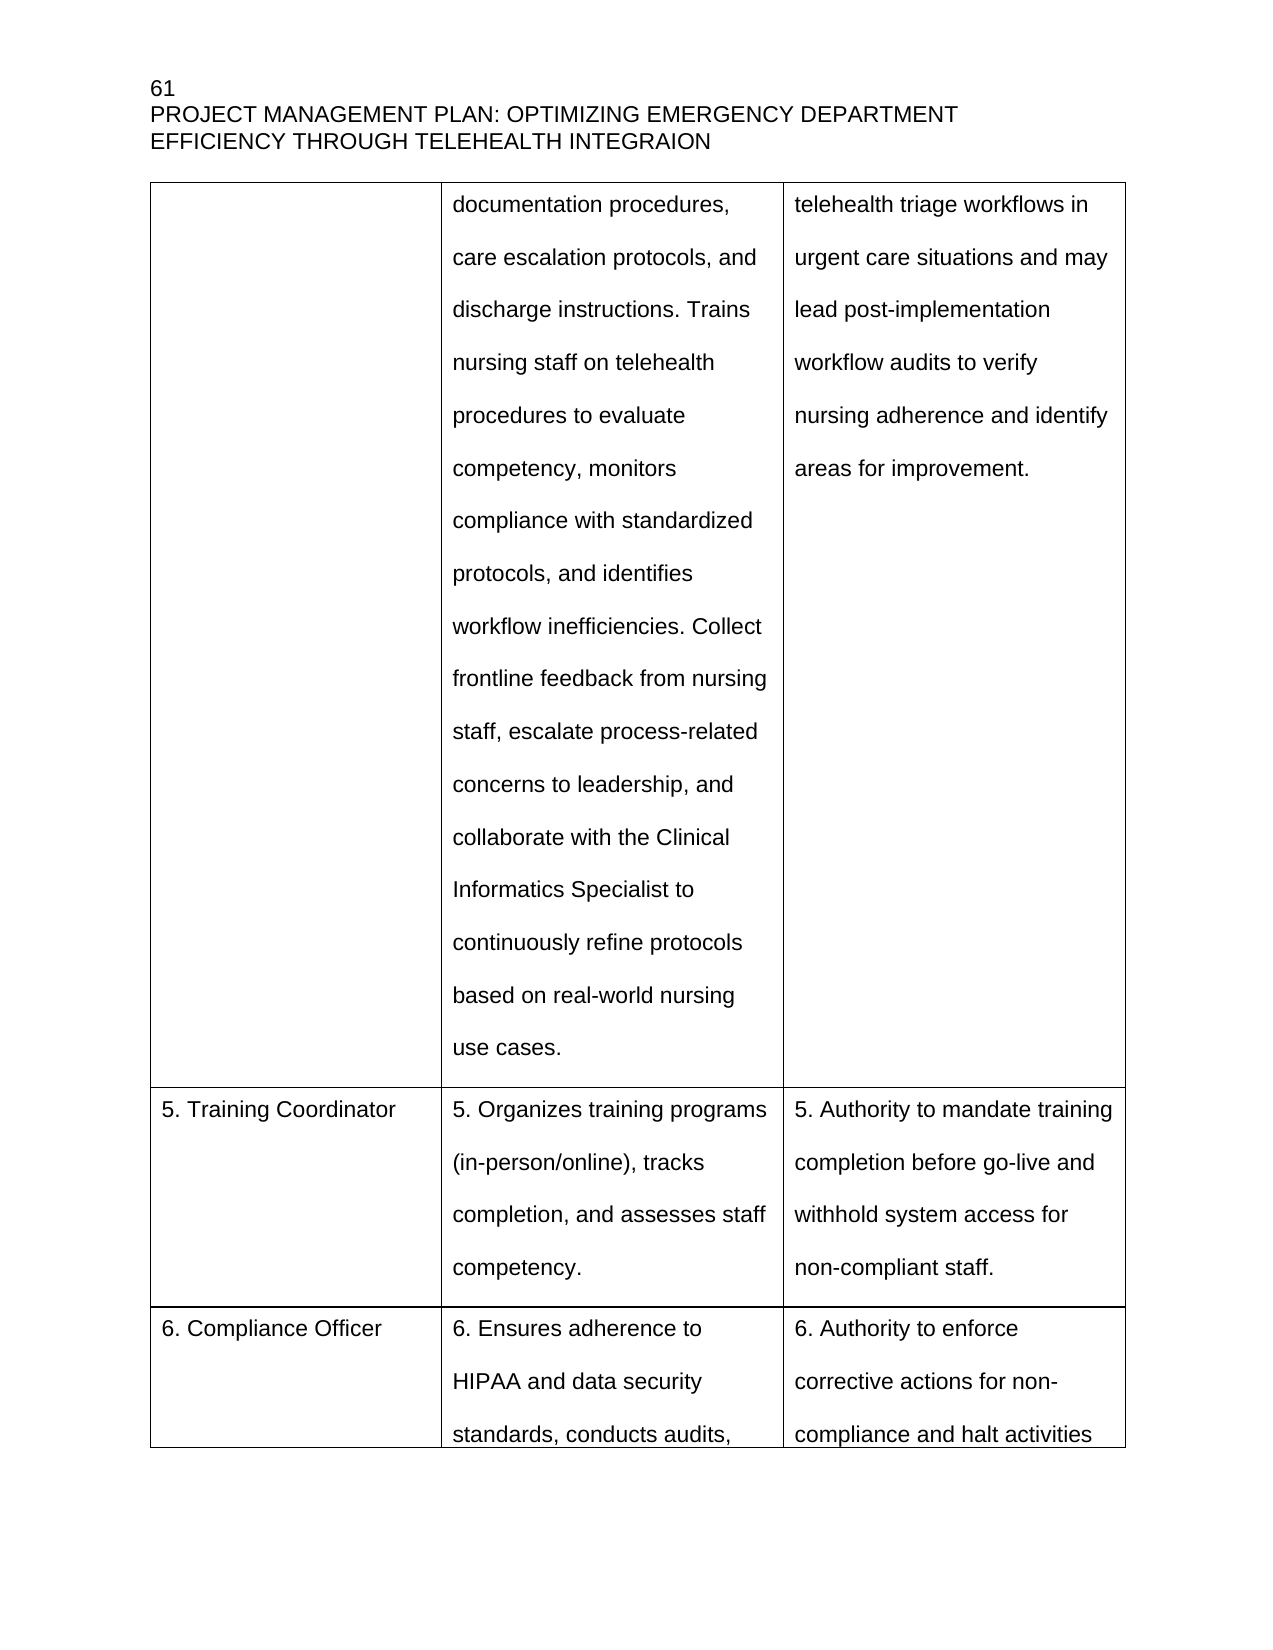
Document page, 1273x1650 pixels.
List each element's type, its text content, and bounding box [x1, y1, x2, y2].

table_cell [151, 1308, 441, 1447]
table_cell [442, 1308, 783, 1447]
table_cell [784, 183, 1125, 1087]
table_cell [784, 1308, 1125, 1447]
table_cell 5. Organizes training programs (in-person/online), tracks completion, and assesses staff competency. [442, 1088, 783, 1306]
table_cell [442, 183, 783, 1087]
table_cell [151, 183, 441, 1087]
table_cell 5. Training Coordinator [151, 1088, 441, 1306]
table_cell 5. Authority to mandate training completion before go-live and withhold system access for non-compliant staff. [784, 1088, 1125, 1306]
